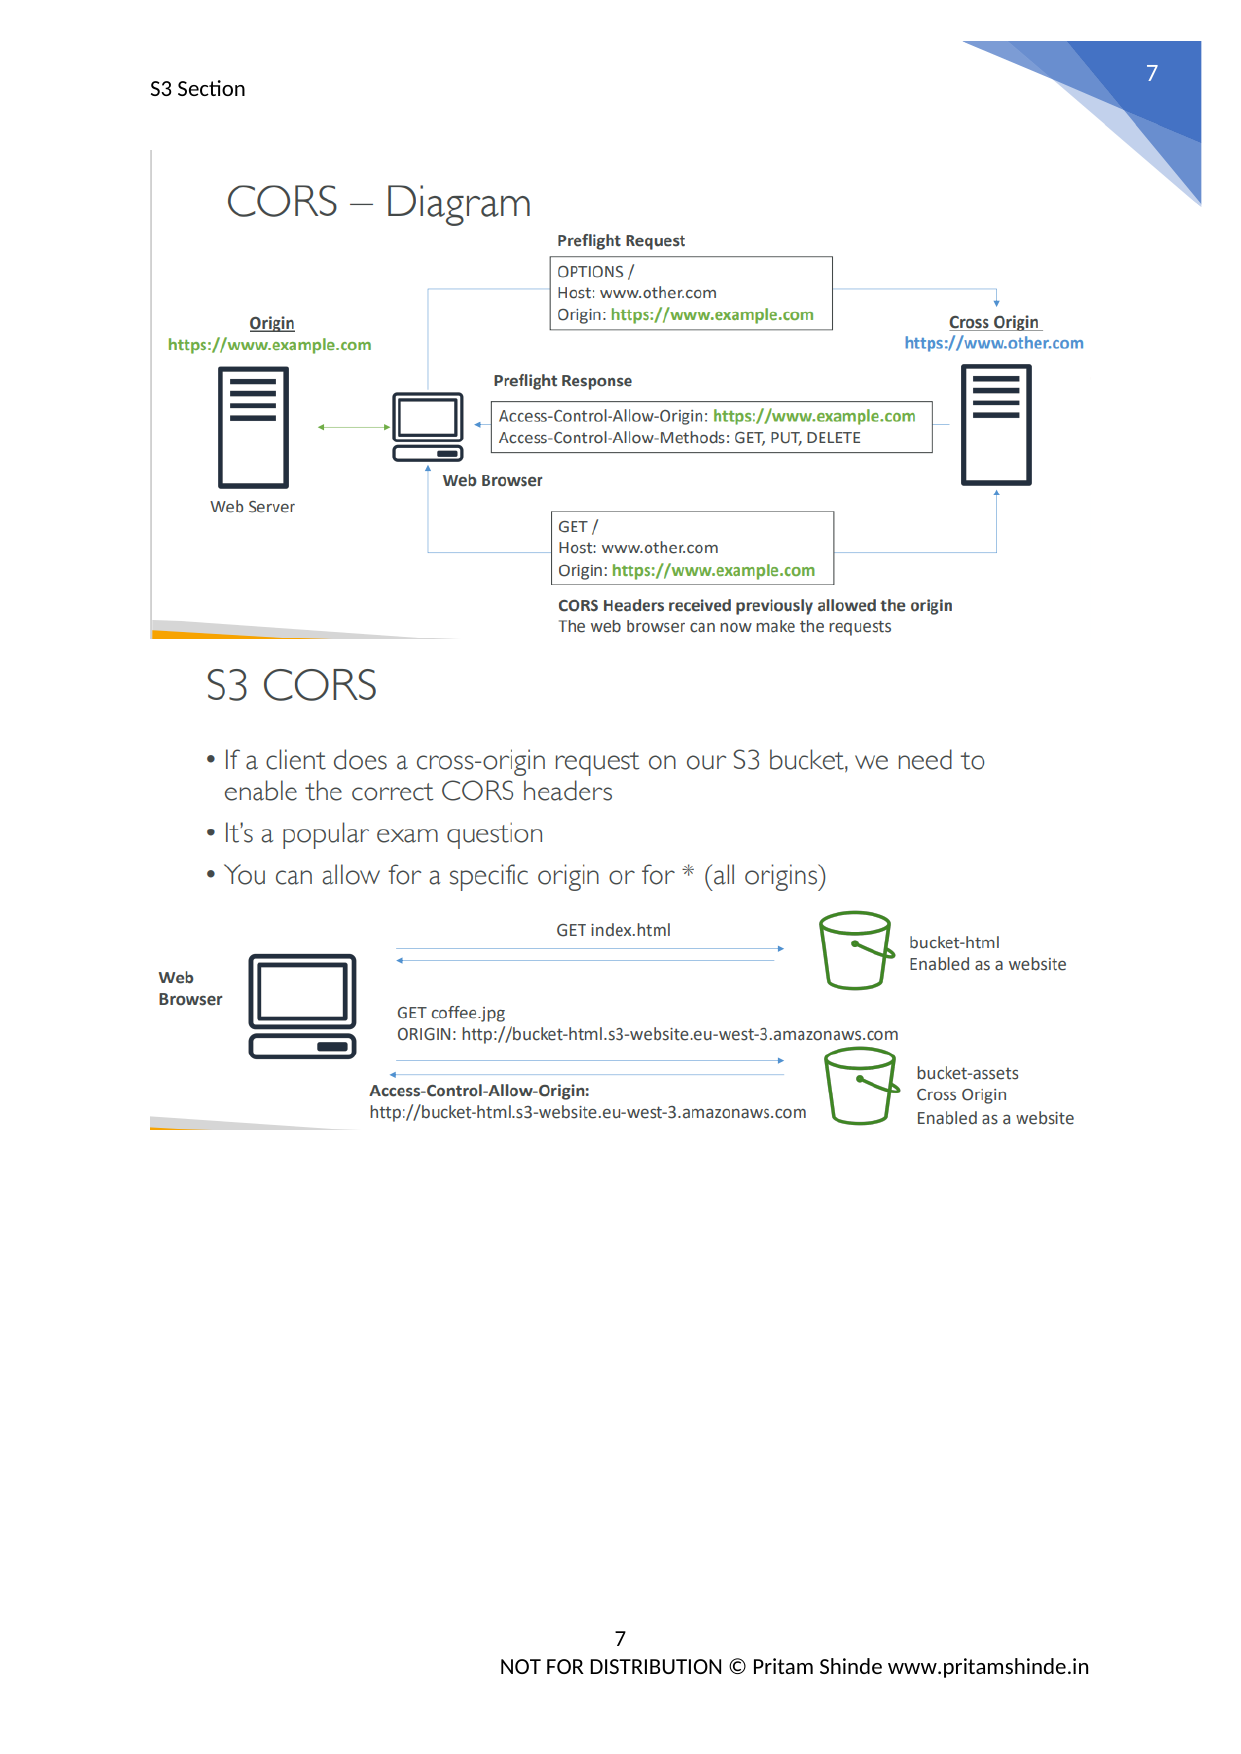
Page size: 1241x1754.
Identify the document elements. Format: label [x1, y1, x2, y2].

picture [150, 641, 1091, 1130]
picture [150, 41, 1202, 639]
